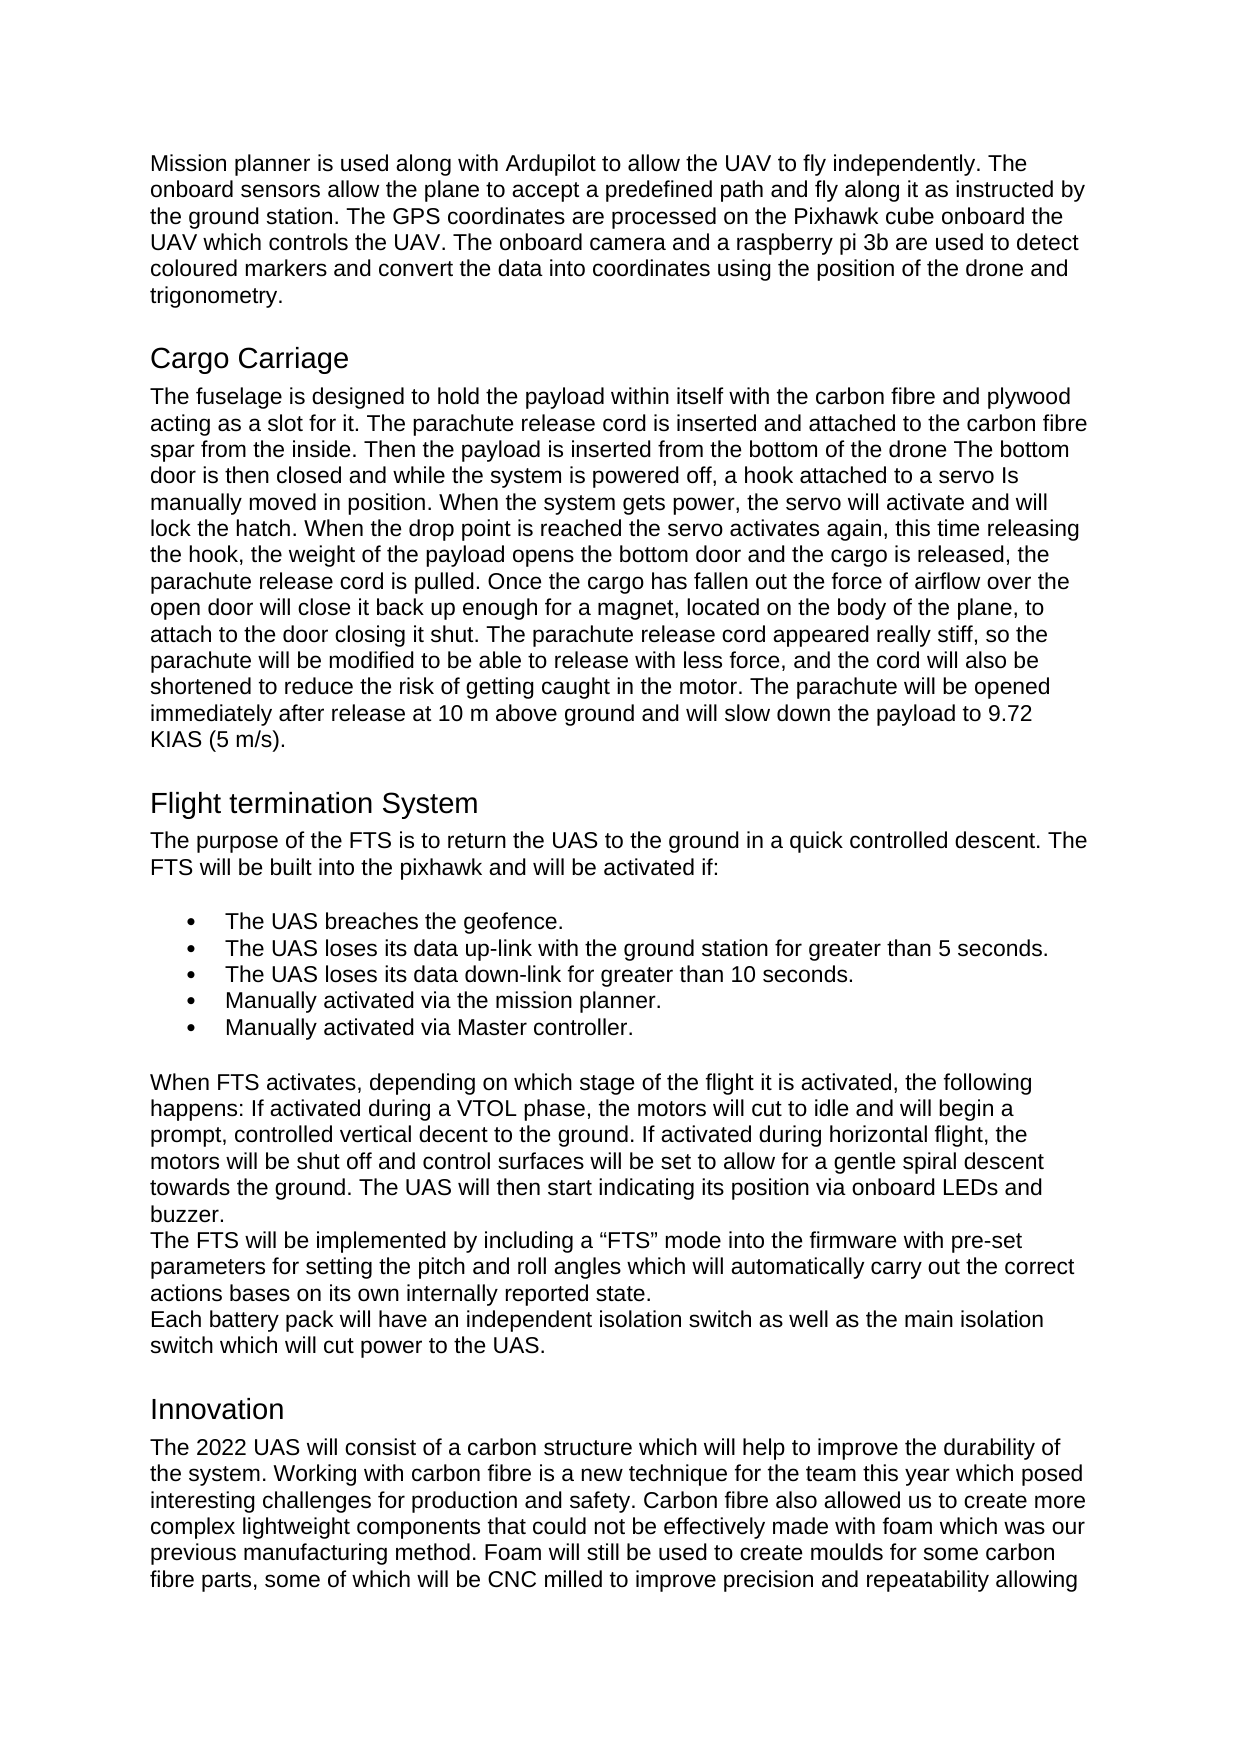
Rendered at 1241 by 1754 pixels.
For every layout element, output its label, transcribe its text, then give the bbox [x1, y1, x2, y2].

text When FTS activates, depending on which stage of the flight it is activated, the following happens: If activated during a VTOL phase, the motors will cut to idle and will begin a prompt, controlled vertical decent to the ground. If activated during horizontal flight, the motors will be shut off and control surfaces will be set to allow for a gentle spiral descent towards the ground. The UAS will then start indicating its position via onboard LEDs and buzzer. [150, 1069, 1090, 1227]
text Cargo Carriage [150, 341, 1090, 375]
text Innovation [150, 1392, 1090, 1426]
list Manually activated via Master controller. [187, 1014, 1090, 1040]
text Each battery pack will have an independent isolation switch as well as the main isolation switch which will cut power to the UAS. [150, 1306, 1090, 1359]
text The FTS will be implemented by including a “FTS” mode into the firmware with pre-set parameters for setting the pitch and roll angles which will automatically carry out the correct actions bases on its own internally reported state. [150, 1227, 1090, 1306]
text The purpose of the FTS is to return the UAS to the ground in a quick controlled descent. The FTS will be built into the pixhawk and will be activated if: [150, 827, 1090, 908]
list The UAS breaches the geofence. [187, 908, 1090, 934]
text Flight termination System [150, 786, 1090, 819]
list The UAS loses its data down-link for greater than 10 seconds. [187, 961, 1090, 987]
text The fuselage is designed to hold the payload within itself with the carbon fibre and plywood acting as a slot for it. The parachute release cord is inserted and attached to the carbon fibre spar from the inside. Then the payload is inserted from the bottom of the drone The bottom door is then closed and while the system is powered off, a hook attached to a servo Is manually moved in position. When the system gets power, the servo will activate and will lock the hatch. When the drop point is reached the servo activates again, this time releasing the hook, the weight of the payload opens the bottom door and the cargo is released, the parachute release cord is pulled. Once the cargo has fallen out the force of airflow over the open door will close it back up enough for a magnet, located on the body of the plane, to attach to the door closing it shut. The parachute release cord appeared really stiff, so the parachute will be modified to be able to release with less force, and the cord will also be shortened to reduce the risk of getting caught in the motor. The parachute will be opened immediately after release at 10 m above ground and will slow down the payload to 9.72 KIAS (5 m/s). [150, 383, 1090, 752]
text Mission planner is used along with Ardupilot to allow the UAV to fly independently. The onboard sensors allow the plane to accept a predefined path and fly along it as instructed by the ground station. The GPS coordinates are processed on the Pixhawk cube onboard the UAV which controls the UAV. The onboard camera and a raspberry pi 3b are used to detect coloured markers and convert the data into coordinates using the position of the drone and trigonometry. [150, 150, 1090, 308]
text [150, 1434, 1090, 1592]
list Manually activated via the mission planner. [187, 987, 1090, 1014]
list The UAS loses its data up-link with the ground station for greater than 5 seconds. [187, 934, 1090, 961]
